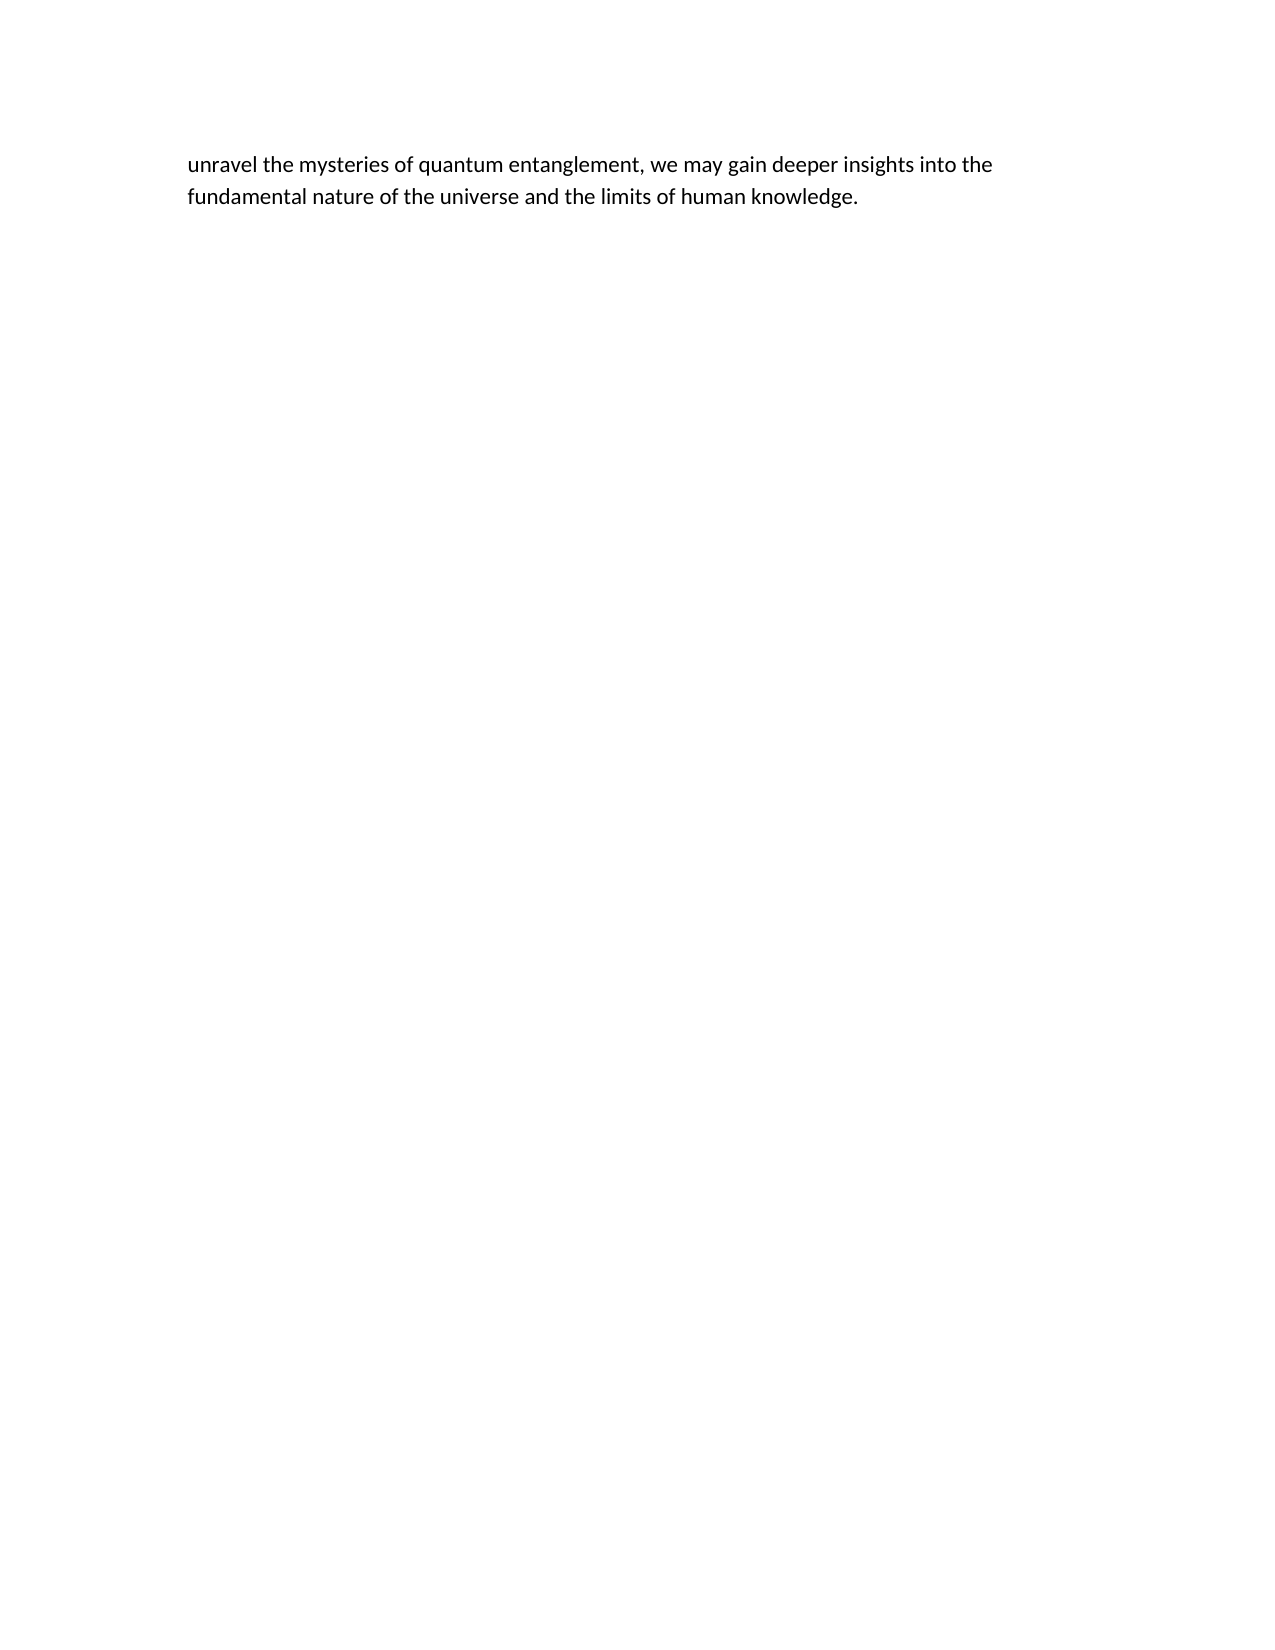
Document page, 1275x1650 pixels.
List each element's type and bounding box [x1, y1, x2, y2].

text [187, 150, 1087, 210]
